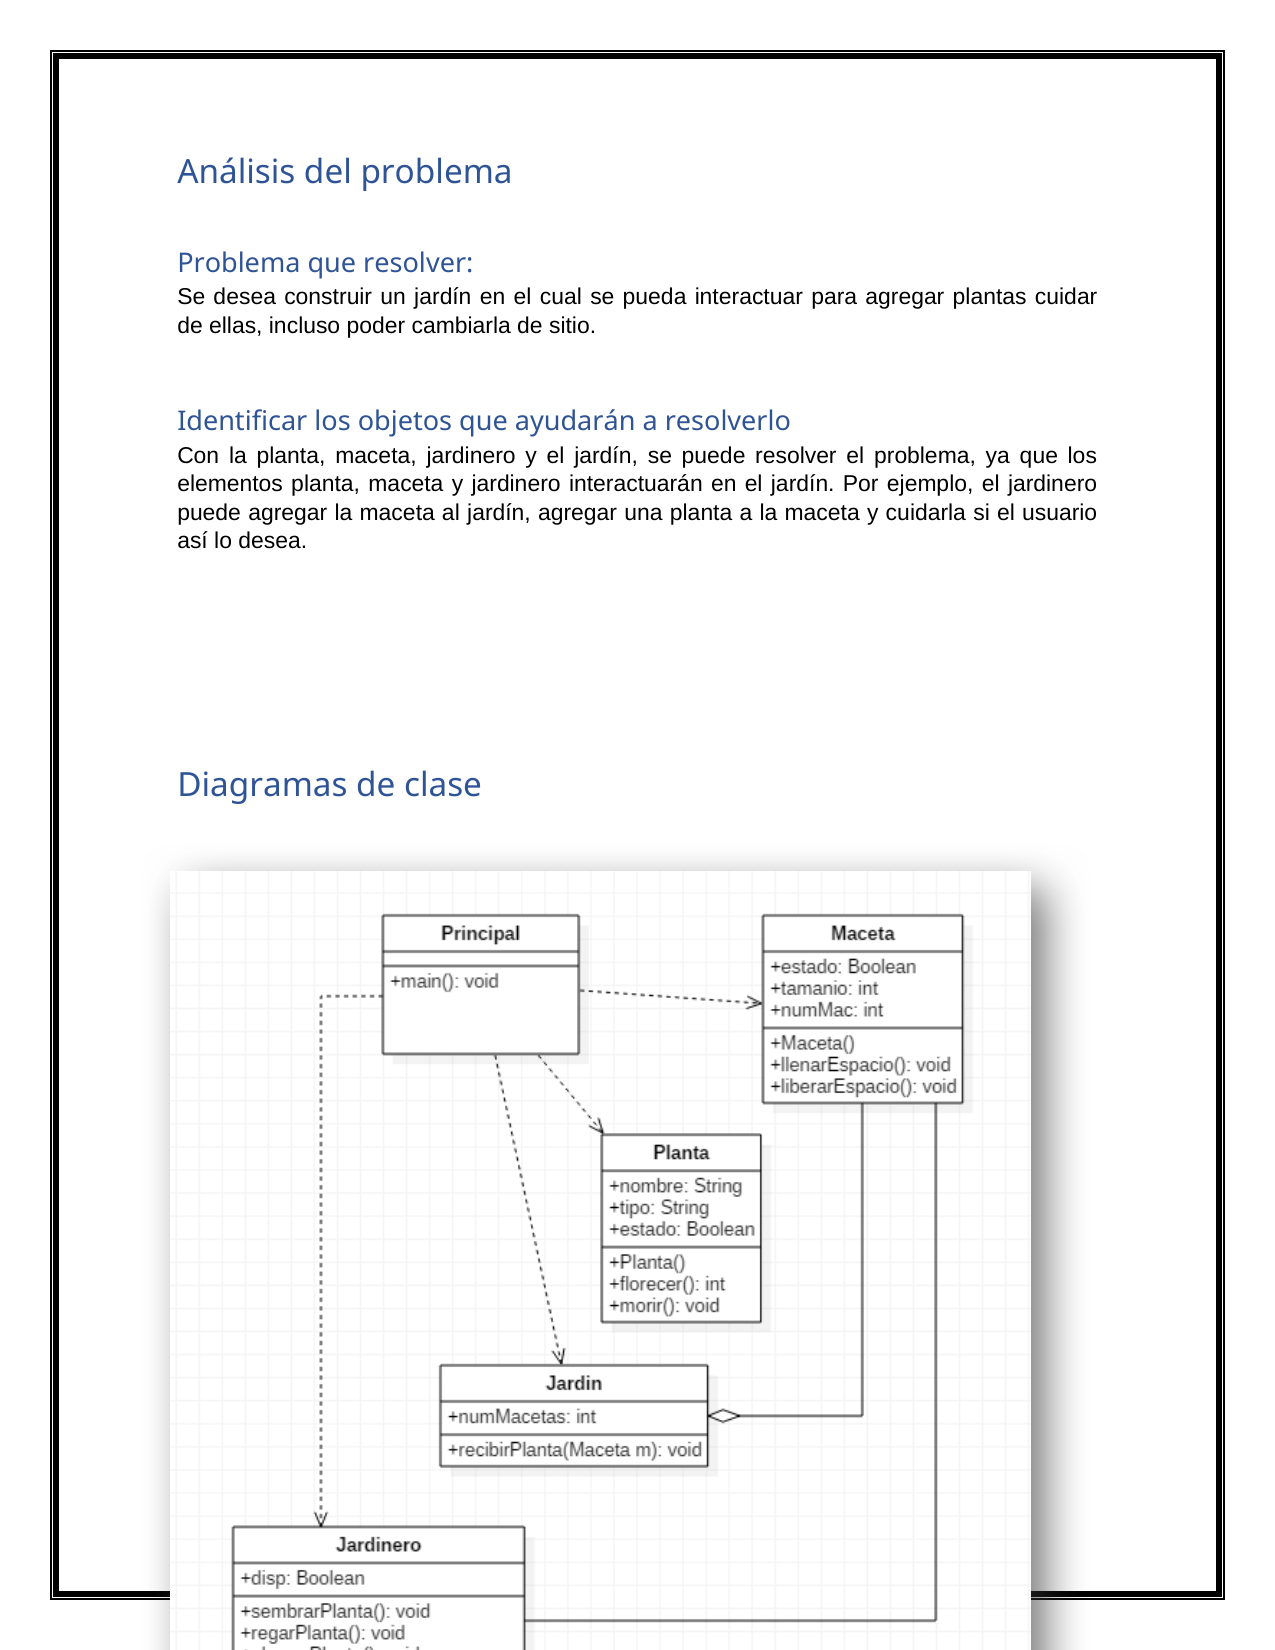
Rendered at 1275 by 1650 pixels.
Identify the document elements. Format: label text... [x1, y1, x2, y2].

text Se desea construir un jardín en el cual se pueda interactuar para agregar plantas cuidar de ellas, incluso poder cambiarla de sitio. [177, 283, 1098, 338]
subtitle Problema que resolver: [177, 243, 1098, 280]
picture [170, 871, 1031, 1650]
subtitle Identificar los objetos que ayudarán a resolverlo [177, 402, 1098, 439]
subtitle Diagramas de clase [177, 761, 1098, 806]
text Con la planta, maceta, jardinero y el jardín, se puede resolver el problema, ya que los elementos planta, maceta y jardinero interactuarán en el jardín. Por ejemplo, el jardinero puede agregar la maceta al jardín, agregar una planta a la maceta y cuidarla si el usuario así lo desea. [177, 442, 1098, 553]
subtitle Análisis del problema [177, 147, 1098, 193]
